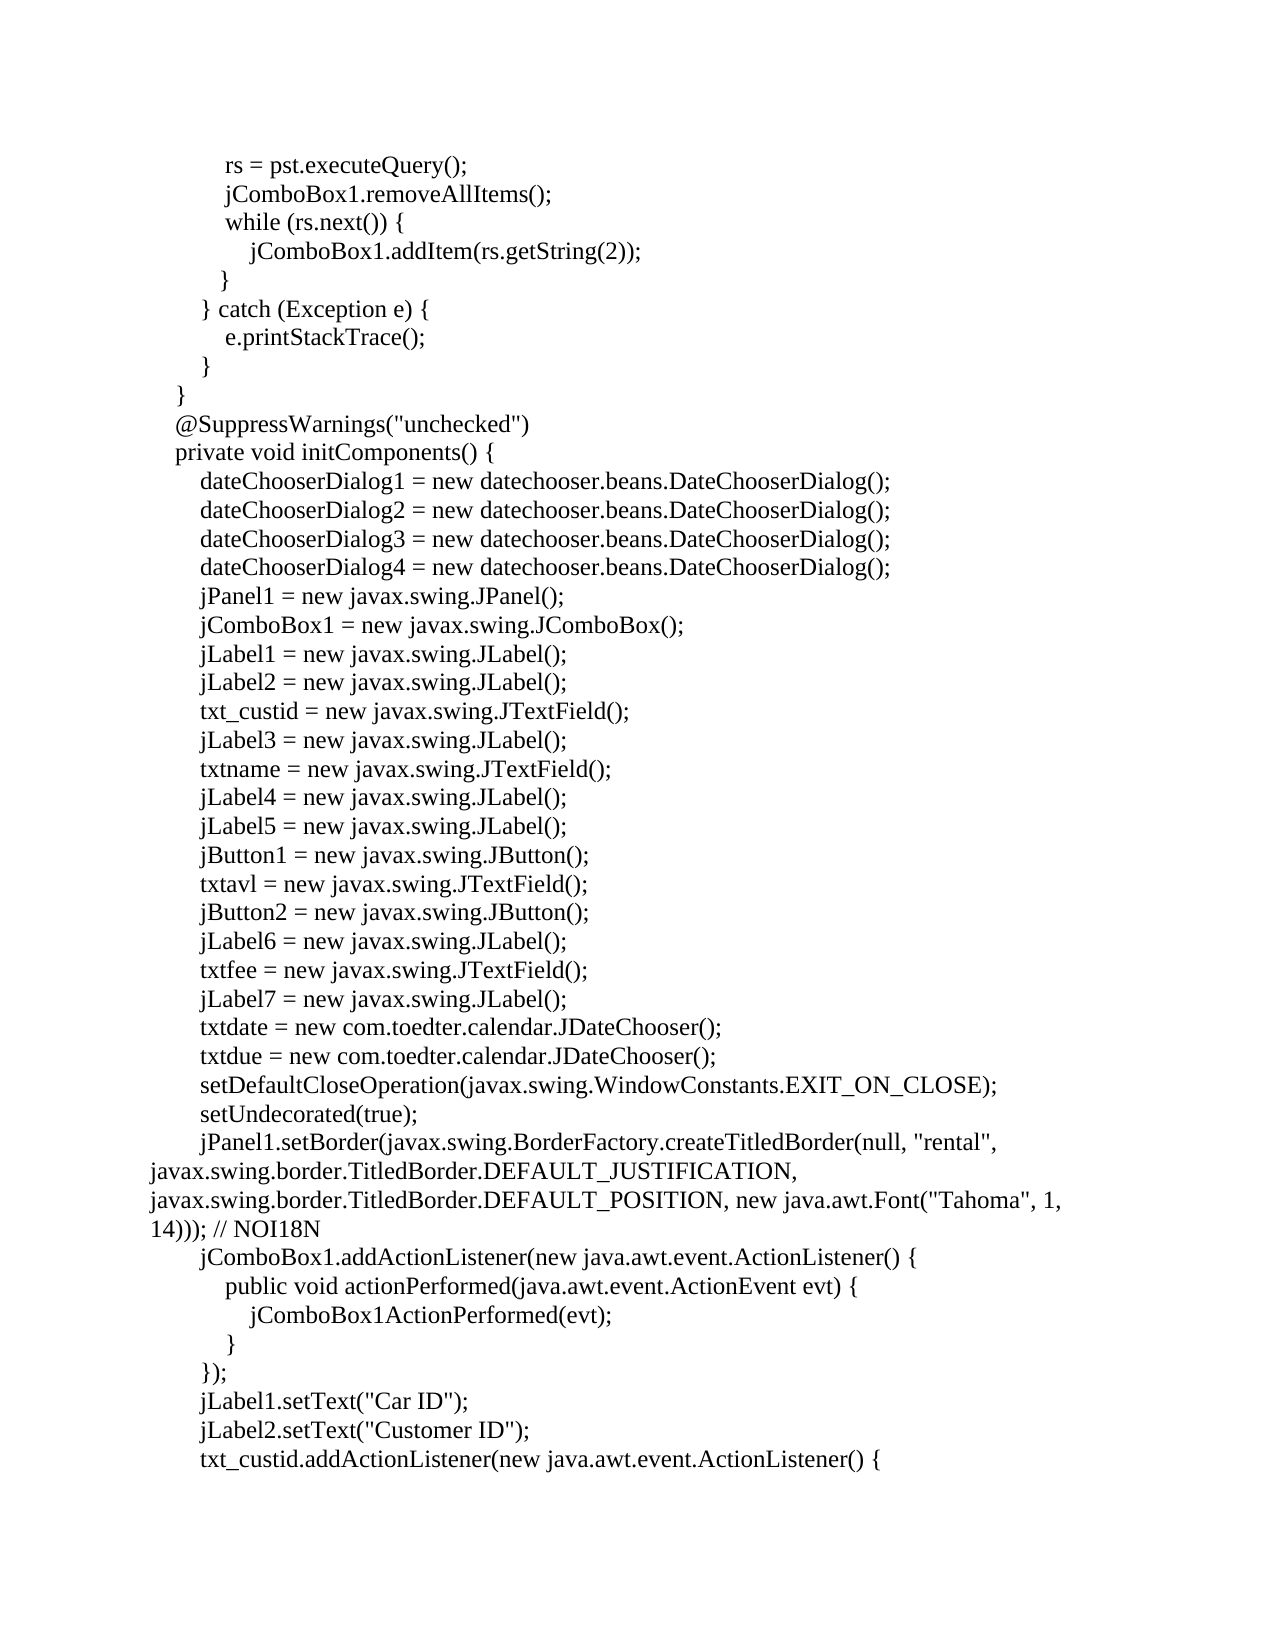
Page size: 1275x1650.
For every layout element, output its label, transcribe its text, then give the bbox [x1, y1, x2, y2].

text jLabel6 = new javax.swing.JLabel(); [150, 926, 1125, 955]
text jComboBox1ActionPerformed(evt); [150, 1300, 1125, 1329]
text jComboBox1.addItem(rs.getString(2)); [150, 236, 1125, 265]
text }); [150, 1357, 1125, 1386]
text jLabel4 = new javax.swing.JLabel(); [150, 782, 1125, 811]
text jComboBox1.addActionListener(new java.awt.event.ActionListener() { [150, 1242, 1125, 1271]
text jLabel7 = new javax.swing.JLabel(); [150, 984, 1125, 1012]
text @SuppressWarnings("unchecked") [150, 409, 1125, 437]
text txt_custid.addActionListener(new java.awt.event.ActionListener() { [150, 1444, 1125, 1472]
text } catch (Exception e) { [150, 294, 1125, 322]
text dateChooserDialog1 = new datechooser.beans.DateChooserDialog(); [150, 466, 1125, 495]
text } [150, 265, 1125, 294]
text dateChooserDialog2 = new datechooser.beans.DateChooserDialog(); [150, 495, 1125, 524]
text txtavl = new javax.swing.JTextField(); [150, 869, 1125, 897]
text txtdate = new com.toedter.calendar.JDateChooser(); [150, 1012, 1125, 1041]
text txtdue = new com.toedter.calendar.JDateChooser(); [150, 1041, 1125, 1070]
text jComboBox1 = new javax.swing.JComboBox(); [150, 610, 1125, 639]
text public void actionPerformed(java.awt.event.ActionEvent evt) { [150, 1271, 1125, 1300]
text jLabel3 = new javax.swing.JLabel(); [150, 725, 1125, 754]
text jLabel2 = new javax.swing.JLabel(); [150, 667, 1125, 696]
text } [150, 351, 1125, 380]
text } [150, 380, 1125, 409]
text txtname = new javax.swing.JTextField(); [150, 754, 1125, 782]
text jButton2 = new javax.swing.JButton(); [150, 897, 1125, 926]
text jPanel1.setBorder(javax.swing.BorderFactory.createTitledBorder(null, "rental", javax.swing.border.TitledBorder.DEFAULT_JUSTIFICATION, javax.swing.border.TitledBorder.DEFAULT_POSITION, new java.awt.Font("Tahoma", 1, 14))); // NOI18N [150, 1127, 1125, 1242]
text } [150, 1329, 1125, 1357]
text dateChooserDialog3 = new datechooser.beans.DateChooserDialog(); [150, 524, 1125, 552]
text jLabel2.setText("Customer ID"); [150, 1415, 1125, 1444]
text jLabel1.setText("Car ID"); [150, 1386, 1125, 1415]
text jComboBox1.removeAllItems(); [150, 179, 1125, 207]
text jPanel1 = new javax.swing.JPanel(); [150, 581, 1125, 610]
text e.printStackTrace(); [150, 322, 1125, 351]
text while (rs.next()) { [150, 207, 1125, 236]
text setUndecorated(true); [150, 1099, 1125, 1127]
text private void initComponents() { [150, 437, 1125, 466]
text dateChooserDialog4 = new datechooser.beans.DateChooserDialog(); [150, 552, 1125, 581]
text jLabel1 = new javax.swing.JLabel(); [150, 639, 1125, 667]
text jLabel5 = new javax.swing.JLabel(); [150, 811, 1125, 840]
text txtfee = new javax.swing.JTextField(); [150, 955, 1125, 984]
text txt_custid = new javax.swing.JTextField(); [150, 696, 1125, 725]
text jButton1 = new javax.swing.JButton(); [150, 840, 1125, 869]
text setDefaultCloseOperation(javax.swing.WindowConstants.EXIT_ON_CLOSE); [150, 1070, 1125, 1099]
text rs = pst.executeQuery(); [150, 150, 1125, 179]
